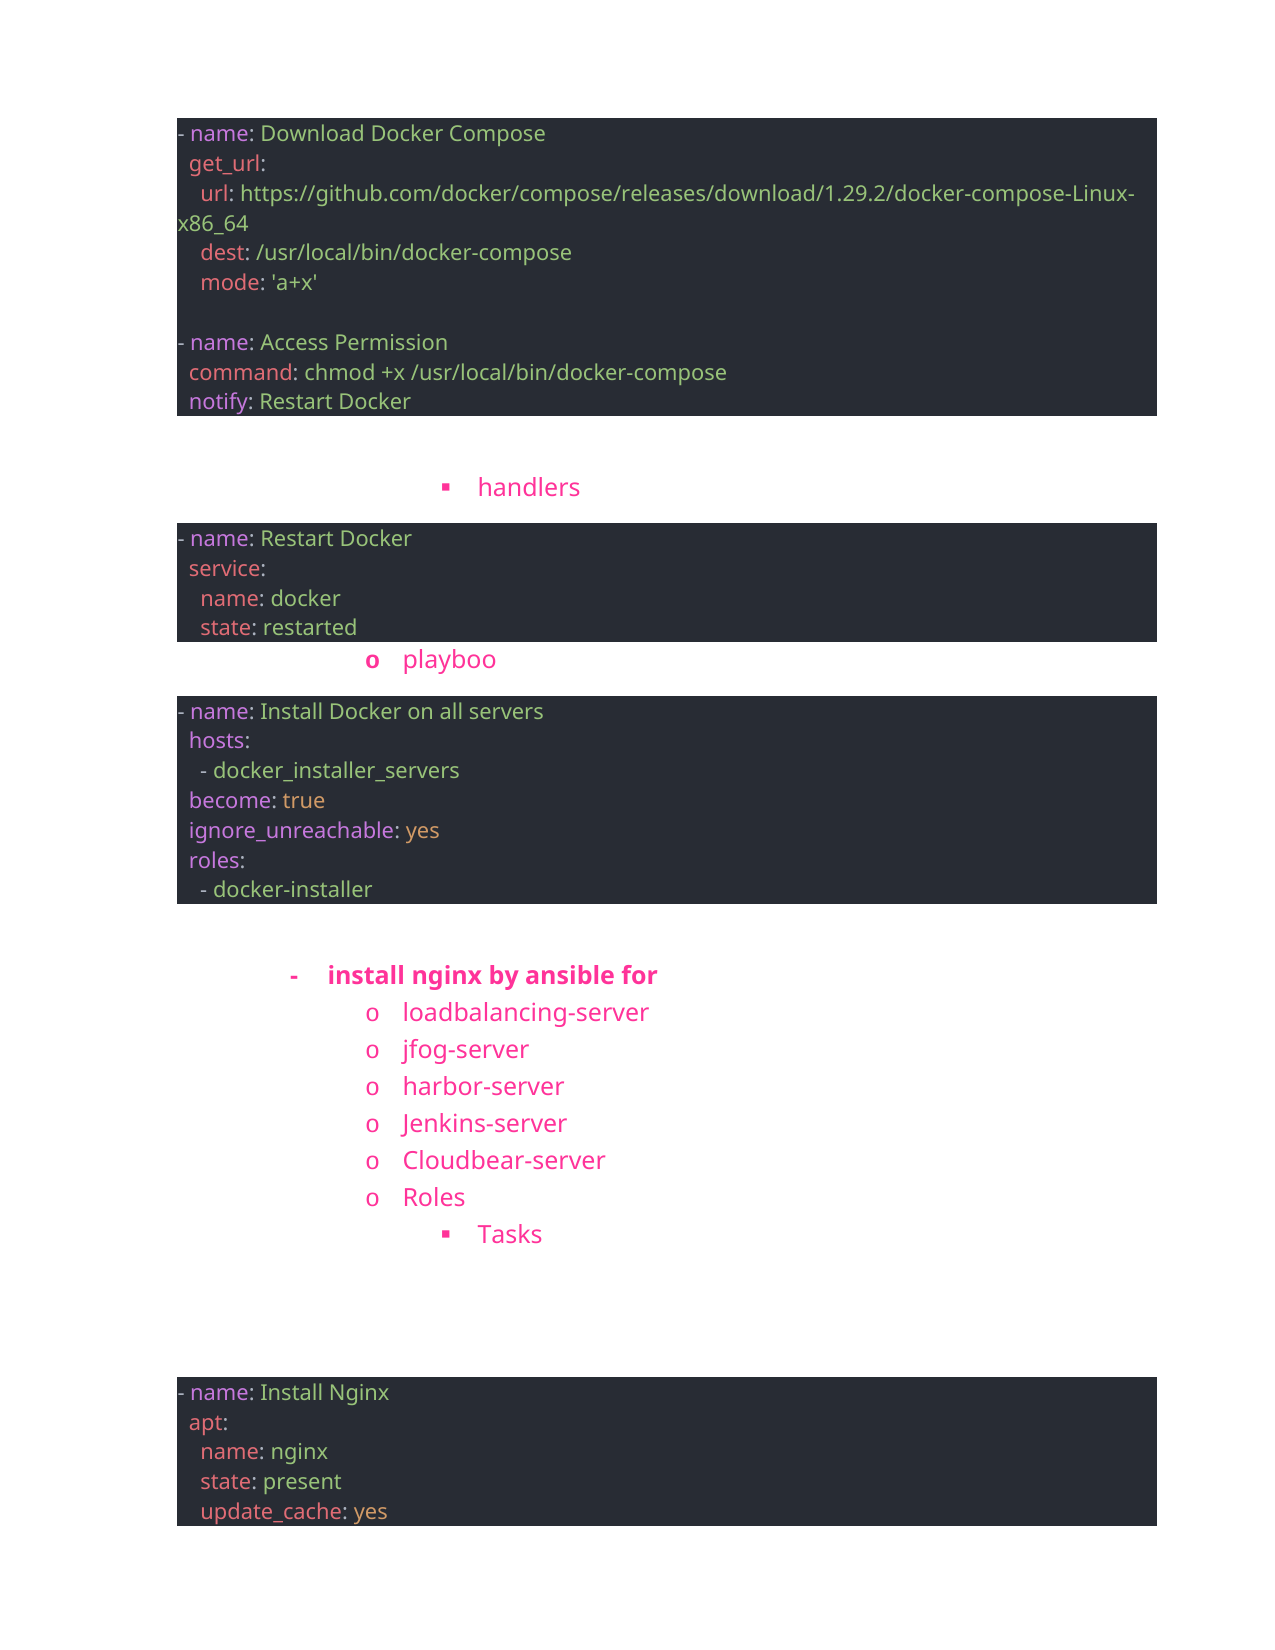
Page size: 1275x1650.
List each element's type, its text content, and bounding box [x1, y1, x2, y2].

text dest: /usr/local/bin/docker-compose [177, 237, 1157, 267]
list harbor-server [365, 1068, 1157, 1103]
list Roles [365, 1179, 1157, 1214]
text - name: Install Docker on all servers [177, 696, 1157, 726]
text state: restarted [177, 612, 1157, 642]
text update_cache: yes [177, 1496, 1157, 1526]
text become: true [177, 785, 1157, 815]
text roles: [177, 845, 1157, 874]
text service: [177, 553, 1157, 582]
list install nginx by ansible for [290, 958, 1157, 992]
list Jenkins-server [365, 1105, 1157, 1140]
list Cloudbear-server [365, 1142, 1157, 1177]
text url: https://github.com/docker/compose/releases/download/1.29.2/docker-compose-Linux-x86_64 [177, 178, 1157, 237]
text state: present [177, 1466, 1157, 1496]
text apt: [177, 1406, 1157, 1436]
text - name: Download Docker Compose [177, 118, 1157, 148]
list jfog-server [365, 1031, 1157, 1066]
text - name: Access Permission [177, 327, 1157, 356]
list loadbalancing-server [365, 994, 1157, 1029]
list playboo [365, 642, 1157, 676]
text - name: Install Nginx [177, 1377, 1157, 1406]
text hosts: [177, 726, 1157, 755]
text command: chmod +x /usr/local/bin/docker-compose [177, 356, 1157, 386]
text name: docker [177, 582, 1157, 612]
text ignore_unreachable: yes [177, 815, 1157, 845]
text get_url: [177, 148, 1157, 178]
list handlers [440, 469, 1157, 503]
text - docker-installer [177, 874, 1157, 904]
text mode: 'a+x' [177, 267, 1157, 297]
text name: nginx [177, 1436, 1157, 1466]
list Tasks [440, 1216, 1157, 1250]
text - name: Restart Docker [177, 523, 1157, 553]
text - docker_installer_servers [177, 755, 1157, 785]
text notify: Restart Docker [177, 386, 1157, 416]
